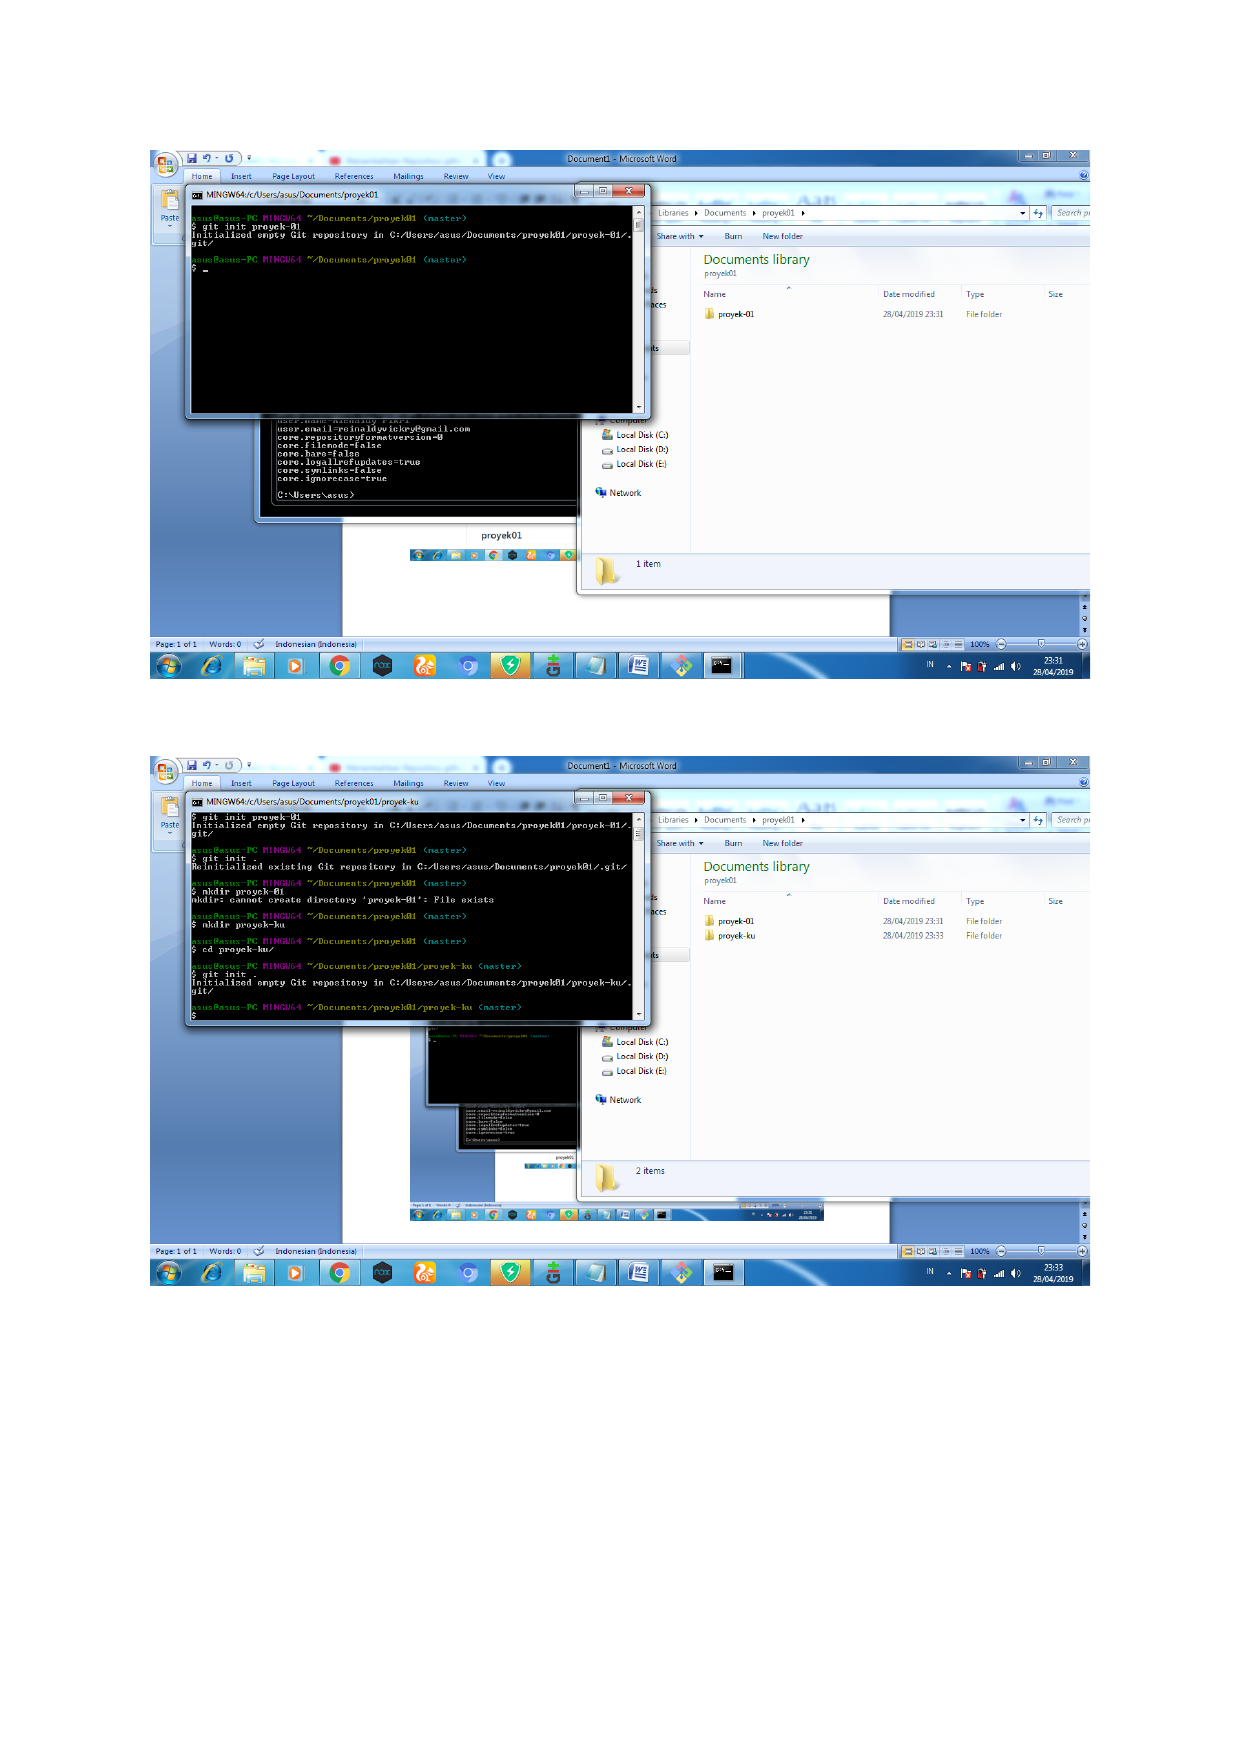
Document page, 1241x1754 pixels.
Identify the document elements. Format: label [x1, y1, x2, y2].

picture [150, 150, 1091, 679]
picture [150, 756, 1091, 1286]
